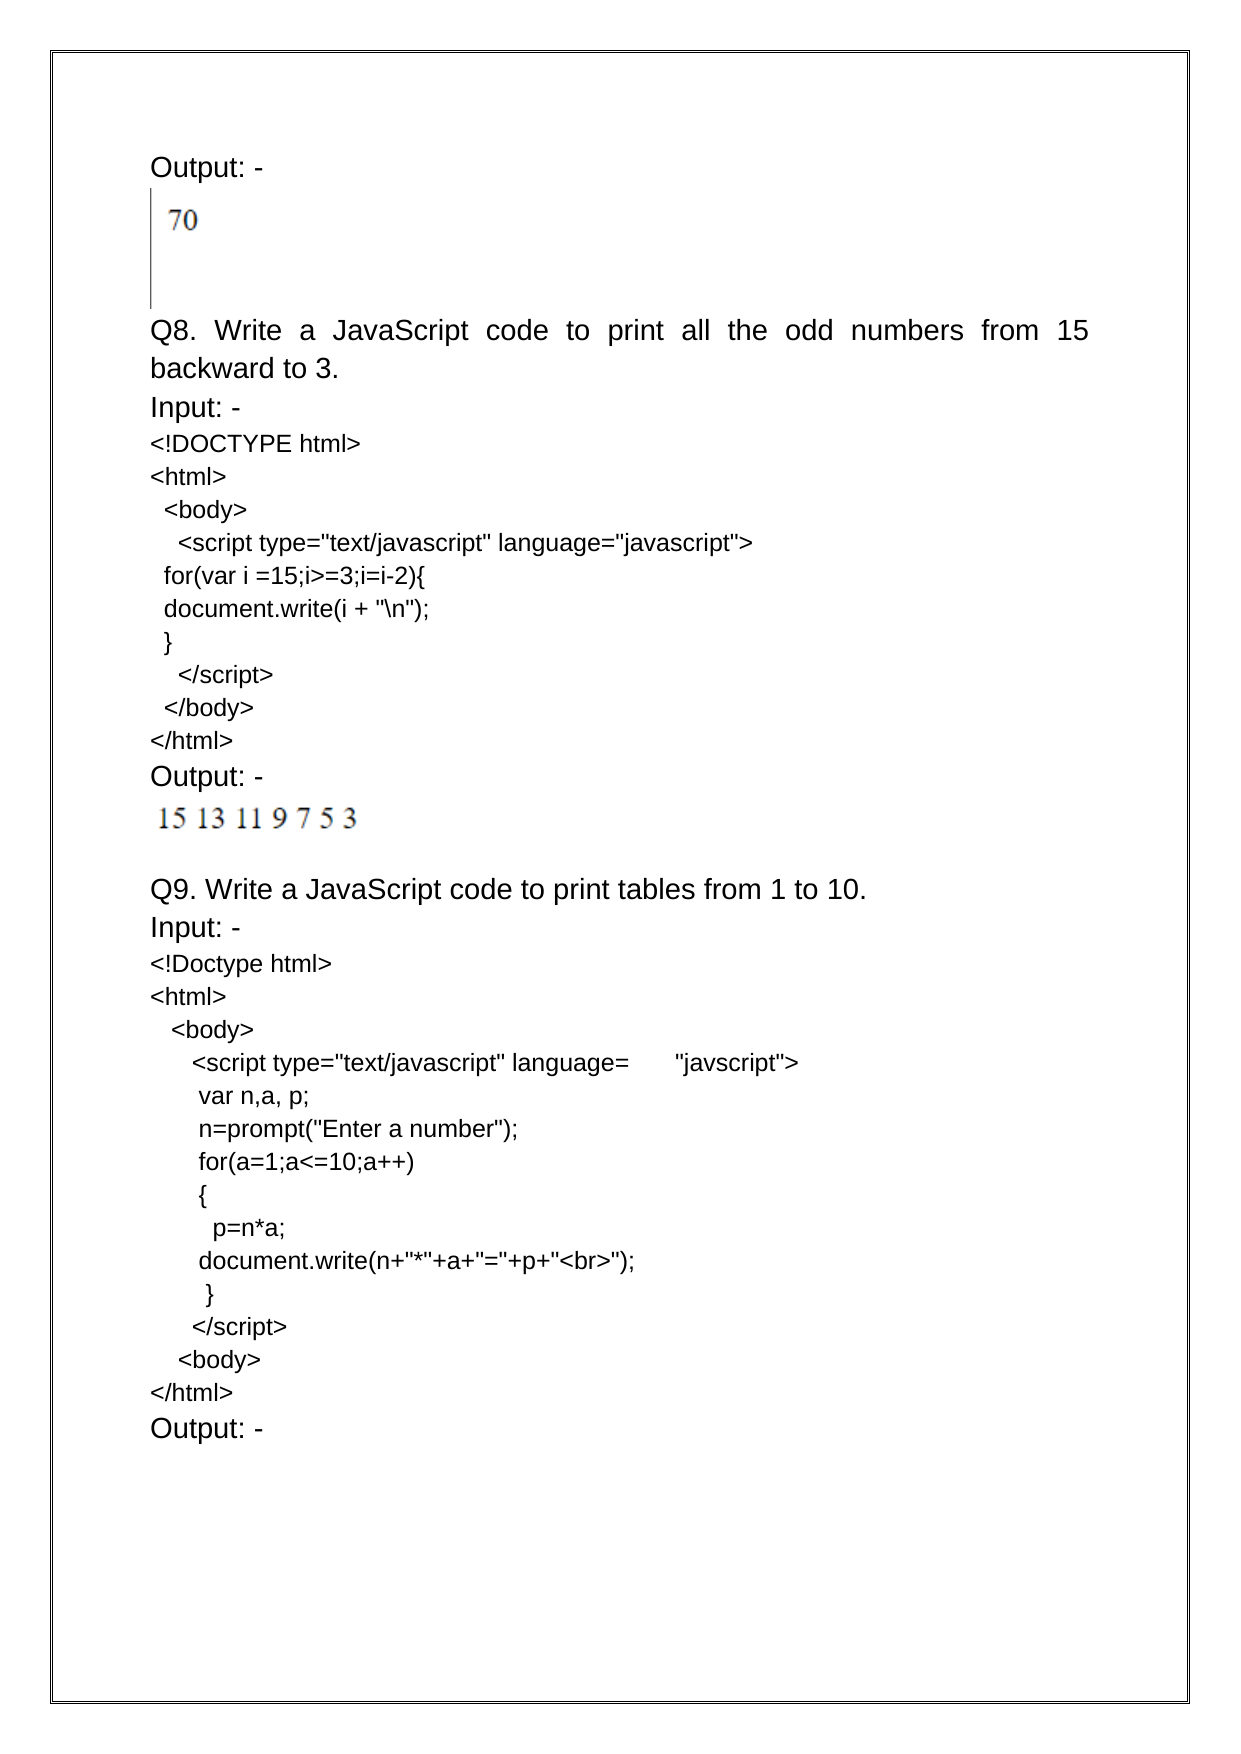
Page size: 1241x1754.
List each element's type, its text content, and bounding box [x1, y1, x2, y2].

text Output: - [150, 150, 1090, 183]
text { [150, 1180, 1090, 1209]
text var n,a, p; [150, 1081, 1090, 1110]
text </script> [150, 1312, 1090, 1341]
text Output: - [150, 759, 1090, 792]
text Q8. Write a JavaScript code to print all the odd numbers from 15 backward to 3. [150, 313, 1090, 385]
text </script> [150, 660, 1090, 688]
text p=n*a; [150, 1213, 1090, 1242]
text <html> [150, 462, 1090, 490]
text Input: - [150, 390, 1090, 424]
text <script type="text/javascript" language="javascript"> [150, 528, 1090, 556]
text <body> [150, 1015, 1090, 1044]
text for(a=1;a<=10;a++) [150, 1147, 1090, 1176]
text </html> [150, 1378, 1090, 1407]
text </html> [150, 726, 1090, 754]
text for(var i =15;i>=3;i=i-2){ [150, 561, 1090, 589]
text Input: - [150, 910, 1090, 944]
text document.write(n+"*"+a+"="+p+"<br>"); [150, 1246, 1090, 1275]
text <html> [150, 982, 1090, 1011]
text </body> [150, 693, 1090, 722]
text <body> [150, 495, 1090, 523]
picture [150, 188, 543, 309]
text <!DOCTYPE html> [150, 429, 1090, 457]
text <body> [150, 1345, 1090, 1374]
text n=prompt("Enter a number"); [150, 1114, 1090, 1143]
picture [150, 797, 461, 868]
text Output: - [150, 1411, 1090, 1445]
text document.write(i + "\n"); [150, 594, 1090, 622]
text } [150, 627, 1090, 656]
text } [150, 1279, 1090, 1308]
text <script type="text/javascript" language= "javscript"> [150, 1048, 1090, 1077]
text Q9. Write a JavaScript code to print tables from 1 to 10. [150, 872, 1090, 905]
text <!Doctype html> [150, 949, 1090, 978]
